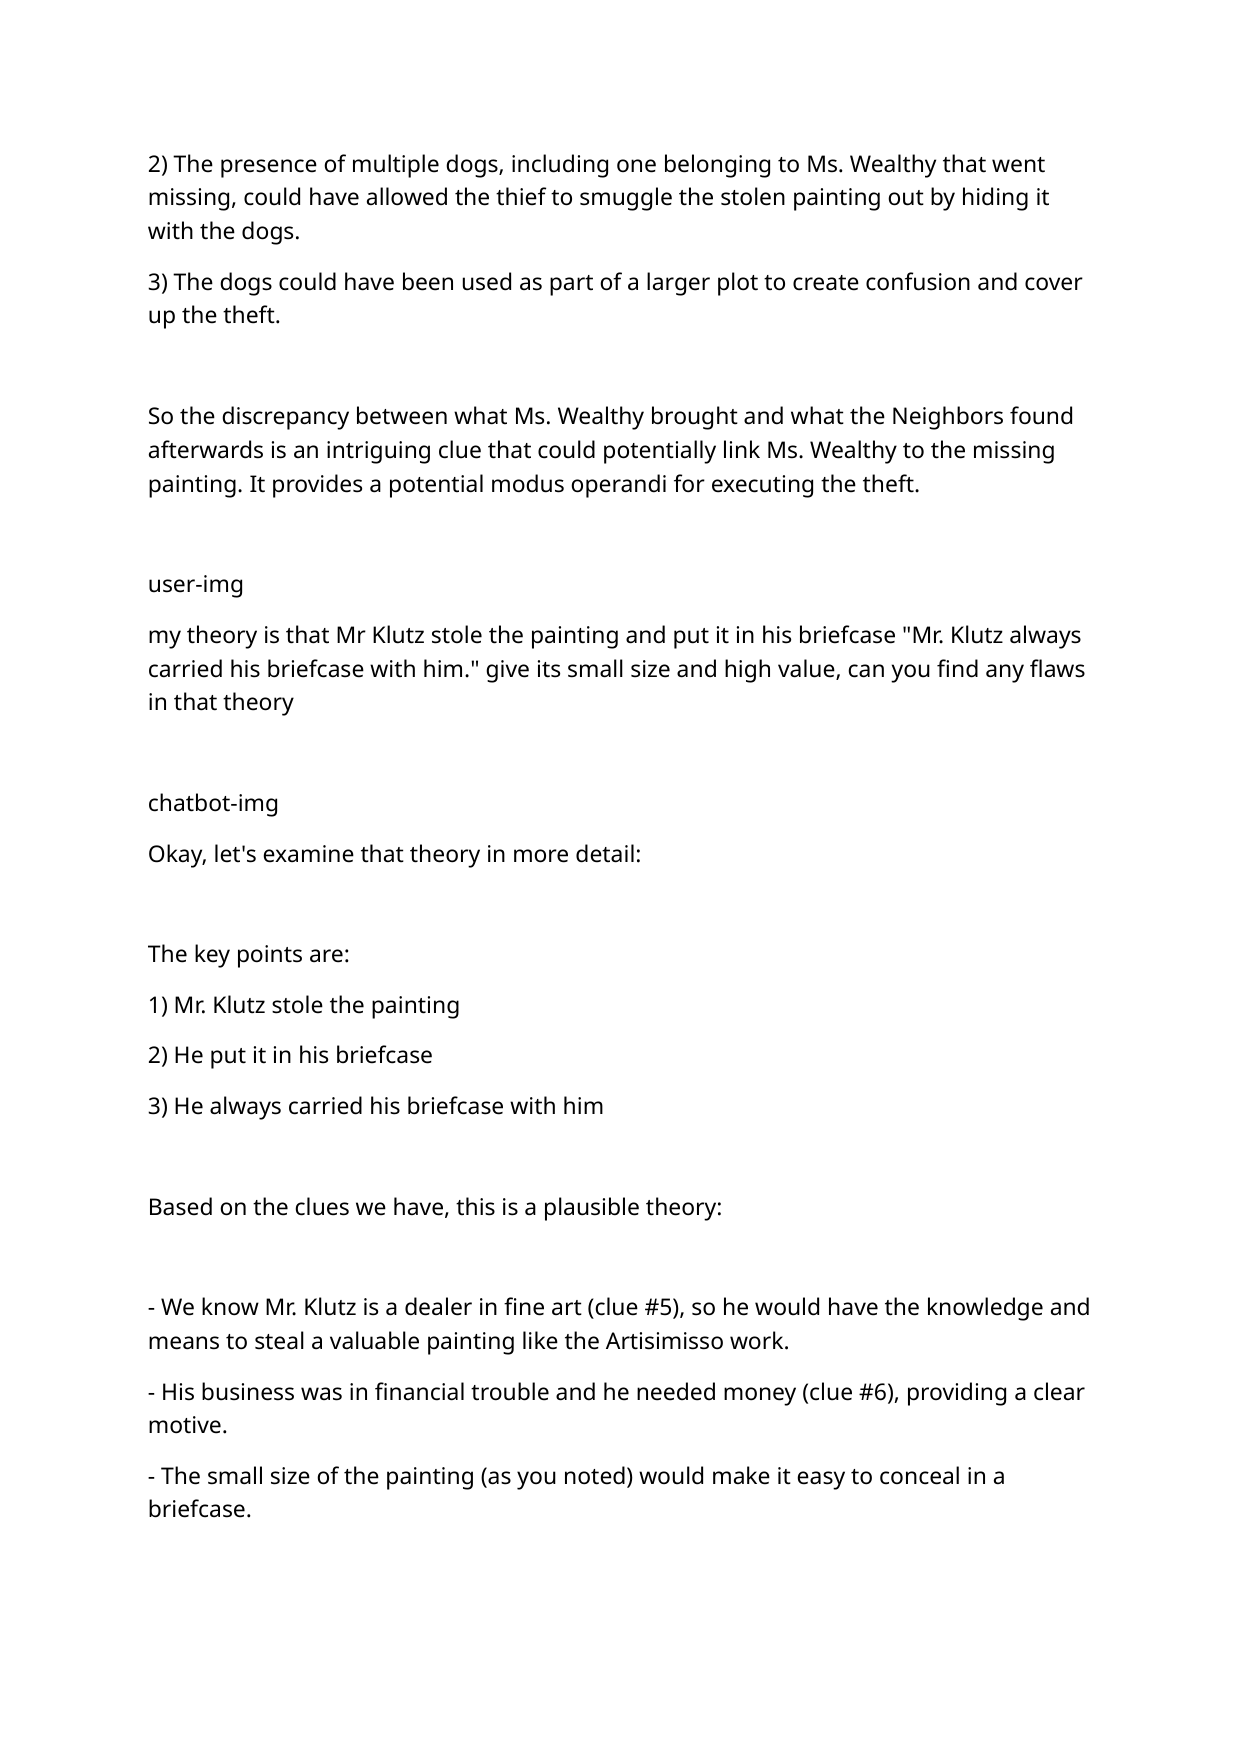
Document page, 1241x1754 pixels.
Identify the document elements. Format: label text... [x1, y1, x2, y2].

text chatbot-img [148, 787, 1093, 818]
text my theory is that Mr Klutz stole the painting and put it in his briefcase "Mr. Klutz always carried his briefcase with him." give its small size and high value, can you find any flaws in that theory [148, 619, 1093, 718]
text 3) He always carried his briefcase with him [148, 1090, 1093, 1121]
text The key points are: [148, 938, 1093, 970]
text 3) The dogs could have been used as part of a larger plot to create confusion and cover up the theft. [148, 266, 1093, 331]
text user-img [148, 568, 1093, 600]
text - The small size of the painting (as you noted) would make it easy to conceal in a briefcase. [148, 1460, 1093, 1525]
text - His business was in financial trouble and he needed money (clue #6), providing a clear motive. [148, 1376, 1093, 1441]
text - We know Mr. Klutz is a dealer in fine art (clue #5), so he would have the knowledge and means to steal a valuable painting like the Artisimisso work. [148, 1291, 1093, 1356]
text 2) He put it in his briefcase [148, 1039, 1093, 1071]
text So the discrepancy between what Ms. Wealthy brought and what the Neighbors found afterwards is an intriguing clue that could potentially link Ms. Wealthy to the missing painting. It provides a potential modus operandi for executing the theft. [148, 400, 1093, 499]
text Okay, let's examine that theory in more detail: [148, 838, 1093, 869]
text Based on the clues we have, this is a plausible theory: [148, 1191, 1093, 1222]
text 1) Mr. Klutz stole the painting [148, 989, 1093, 1020]
text 2) The presence of multiple dogs, including one belonging to Ms. Wealthy that went missing, could have allowed the thief to smuggle the stolen painting out by hiding it with the dogs. [148, 148, 1093, 246]
